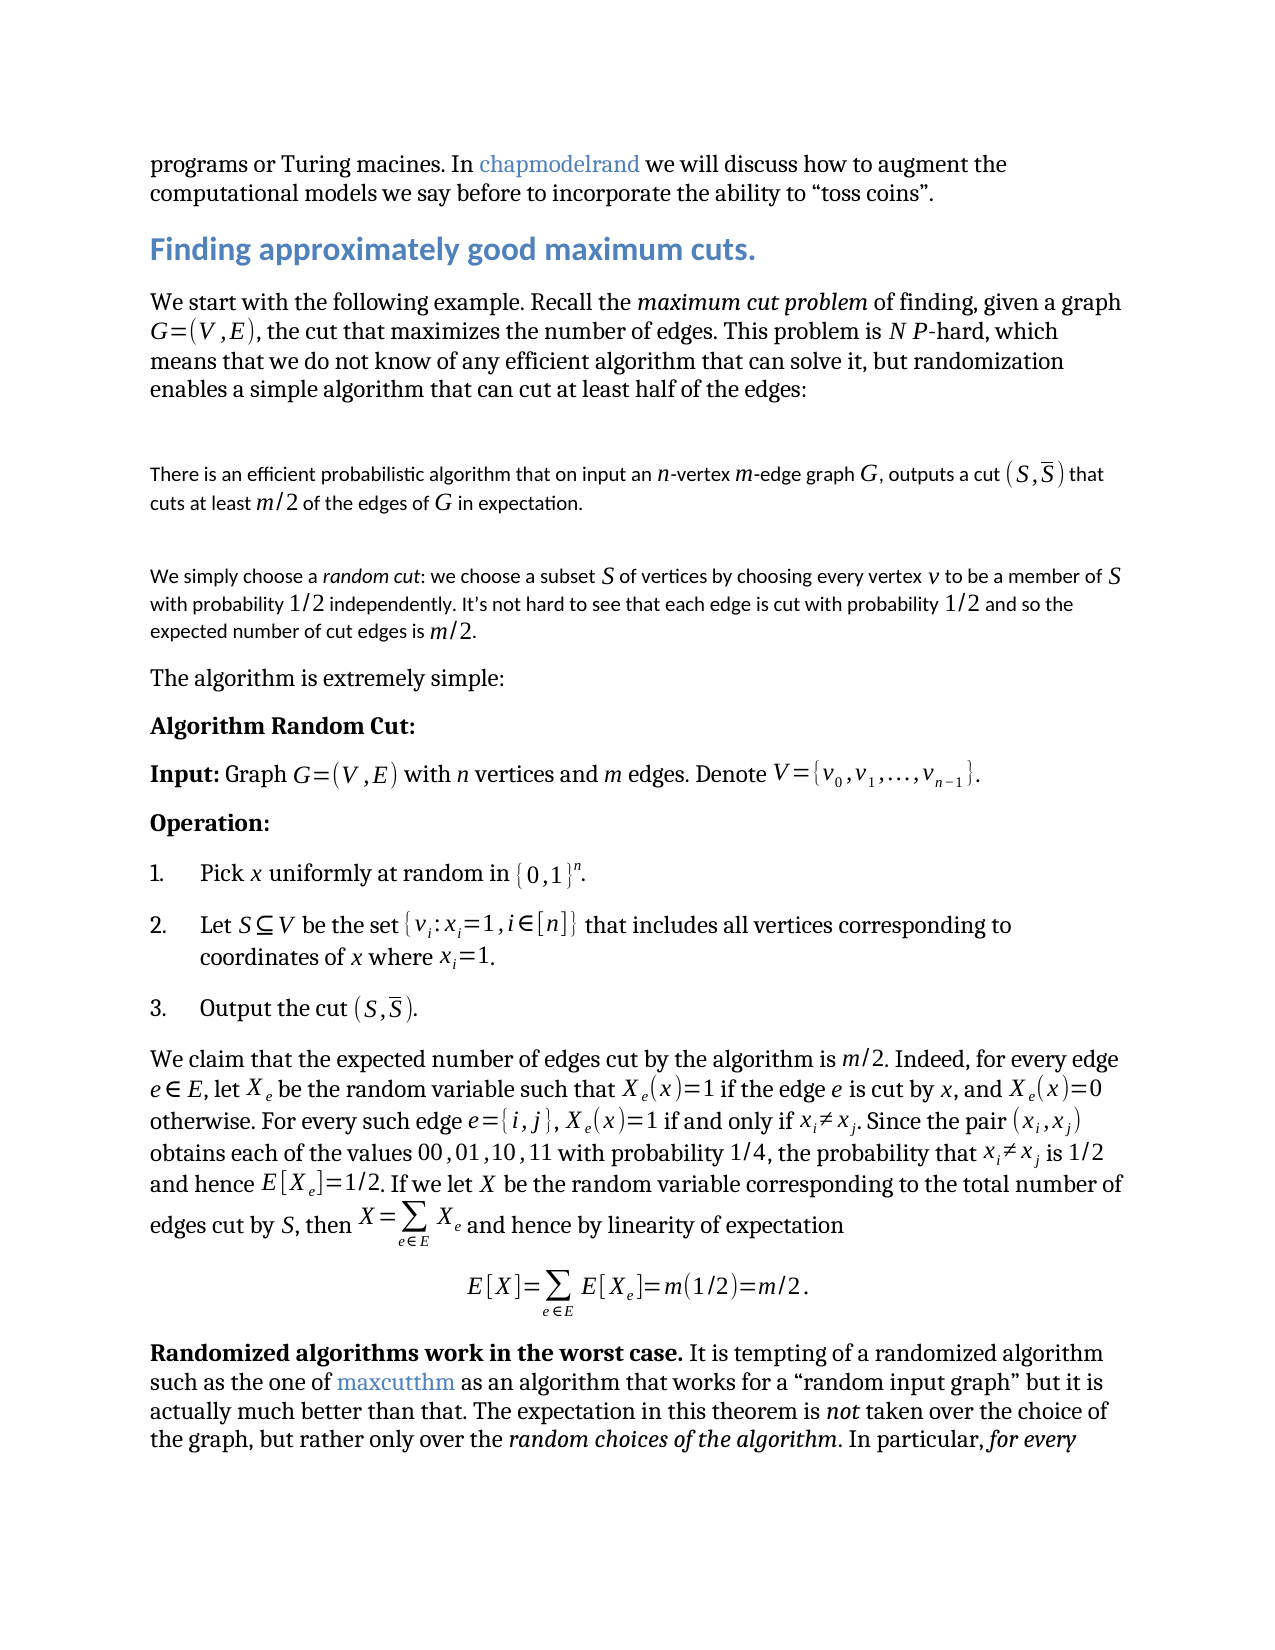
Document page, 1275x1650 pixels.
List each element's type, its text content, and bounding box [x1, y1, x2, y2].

text There is an efficient probabilistic algorithm that on input an -vertex -edge graph , outputs a cut that cuts at least of the edges of in expectation. [150, 459, 1125, 516]
list Let be the set that includes all vertices corresponding to coordinates of where . [150, 910, 1125, 973]
list Output the cut . [150, 994, 1125, 1024]
text We simply choose a random cut: we choose a subset of vertices by choosing every vertex to be a member of with probability independently. It’s not hard to see that each edge is cut with probability and so the expected number of cut edges is . [150, 562, 1125, 645]
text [150, 1339, 1125, 1454]
text We claim that the expected number of edges cut by the algorithm is . Indeed, for every edge , let be the random variable such that if the edge is cut by , and otherwise. For every such edge , if and only if . Since the pair obtains each of the values with probability , the probability that is and hence . If we let be the random variable corresponding to the total number of edges cut by , then and hence by linearity of expectation [150, 1044, 1125, 1251]
text The algorithm is extremely simple: [150, 664, 1125, 693]
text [150, 150, 1125, 207]
text Operation: [150, 809, 1125, 838]
text Algorithm Random Cut: [150, 712, 1125, 740]
list Pick uniformly at random in . [150, 857, 1125, 889]
subtitle Finding approximately good maximum cuts. [150, 228, 1125, 269]
text Input: Graph with vertices and edges. Denote . [150, 759, 1125, 790]
text We start with the following example. Recall the maximum cut problem of finding, given a graph , the cut that maximizes the number of edges. This problem is -hard, which means that we do not know of any efficient algorithm that can solve it, but randomization enables a simple algorithm that can cut at least half of the edges: [150, 288, 1125, 404]
